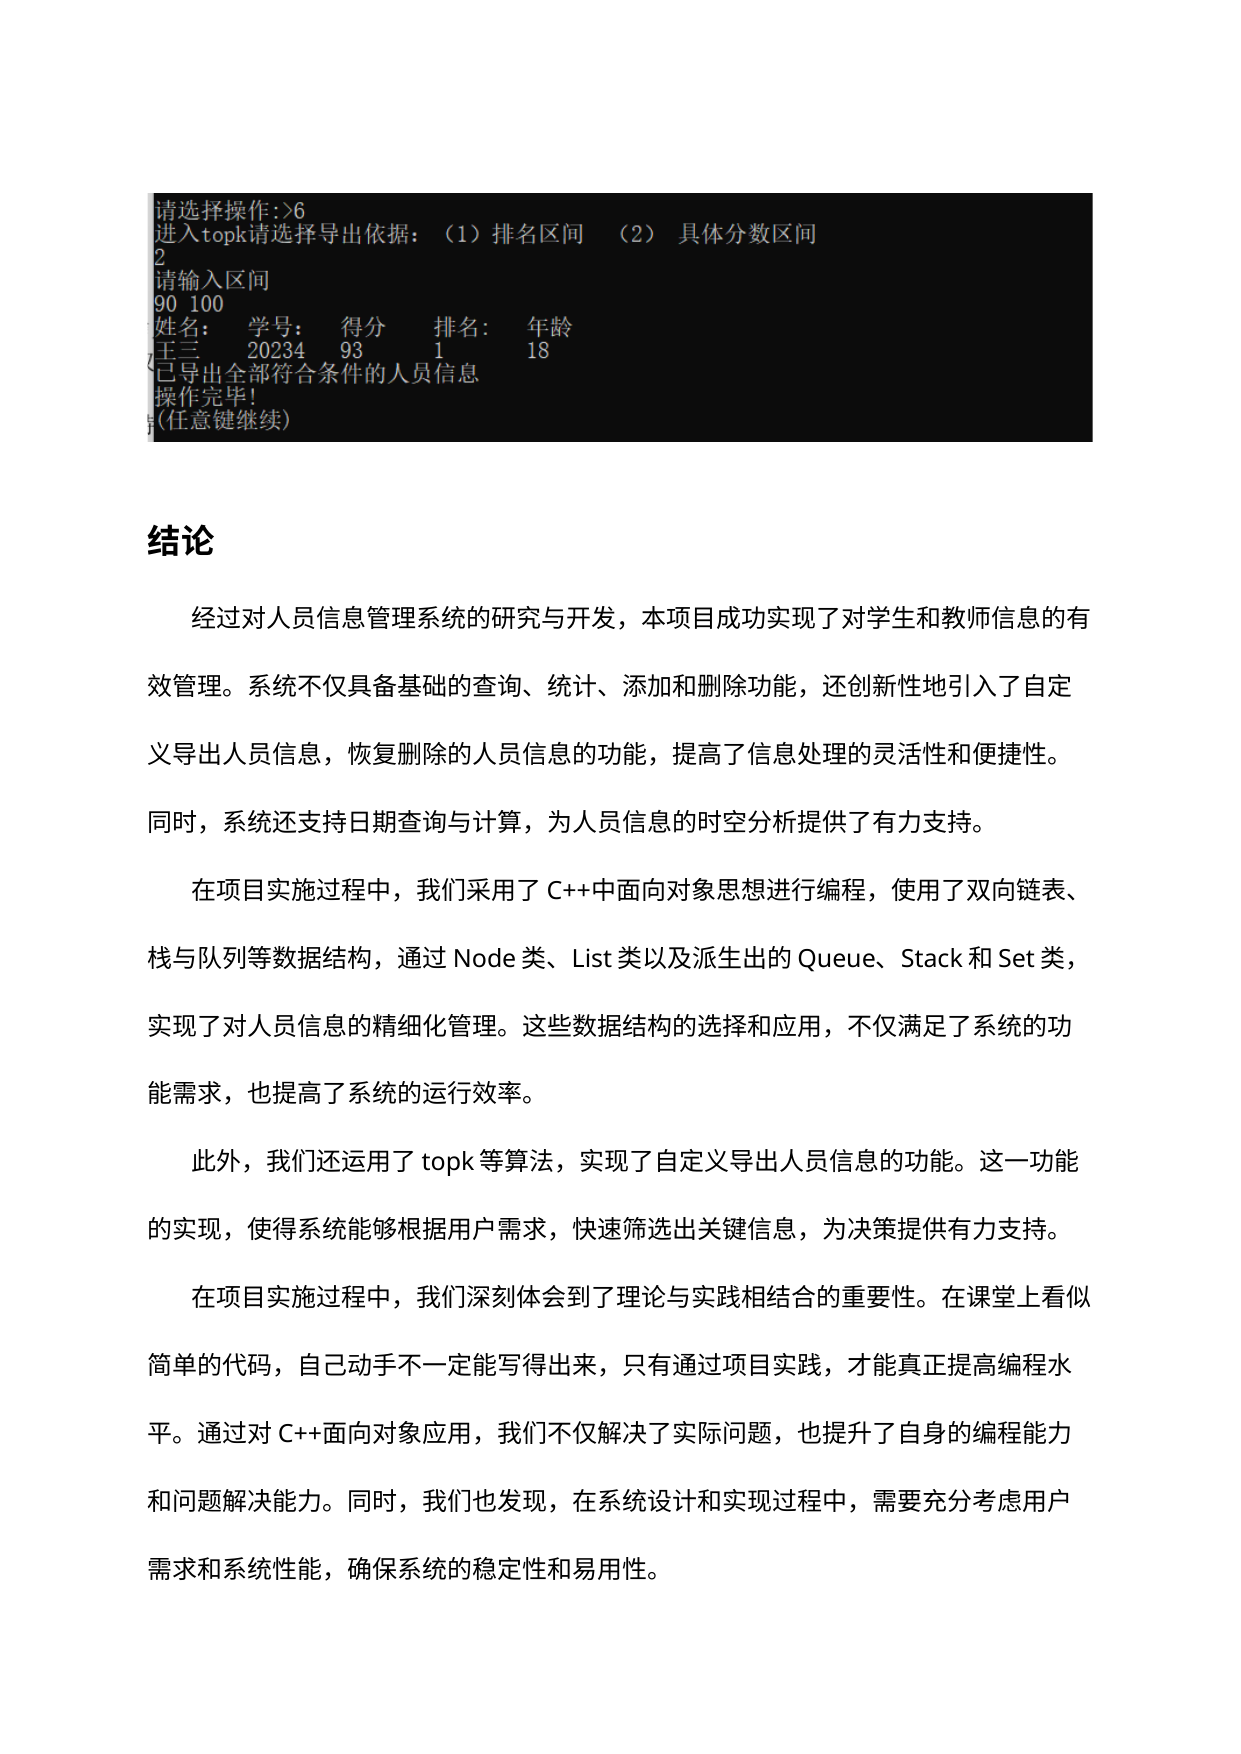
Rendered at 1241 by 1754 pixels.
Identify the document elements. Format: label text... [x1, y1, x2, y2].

text 结论 [148, 505, 1092, 573]
text 经过对人员信息管理系统的研究与开发，本项目成功实现了对学生和教师信息的有效管理。系统不仅具备基础的查询、统计、添加和删除功能，还创新性地引入了自定义导出人员信息，恢复删除的人员信息的功能，提高了信息处理的灵活性和便捷性。同时，系统还支持日期查询与计算，为人员信息的时空分析提供了有力支持。 [148, 583, 1092, 854]
picture [147, 193, 1093, 442]
text 在项目实施过程中，我们深刻体会到了理论与实践相结合的重要性。在课堂上看似简单的代码，自己动手不一定能写得出来，只有通过项目实践，才能真正提高编程水平。通过对C++面向对象应用，我们不仅解决了实际问题，也提升了自身的编程能力和问题解决能力。同时，我们也发现，在系统设计和实现过程中，需要充分考虑用户需求和系统性能，确保系统的稳定性和易用性。 [148, 1262, 1092, 1601]
text 在项目实施过程中，我们采用了C++中面向对象思想进行编程，使用了双向链表、栈与队列等数据结构，通过Node类、List类以及派生出的Queue、Stack和Set类，实现了对人员信息的精细化管理。这些数据结构的选择和应用，不仅满足了系统的功能需求，也提高了系统的运行效率。 [148, 854, 1092, 1126]
text 此外，我们还运用了topk等算法，实现了自定义导出人员信息的功能。这一功能的实现，使得系统能够根据用户需求，快速筛选出关键信息，为决策提供有力支持。 [148, 1126, 1092, 1262]
